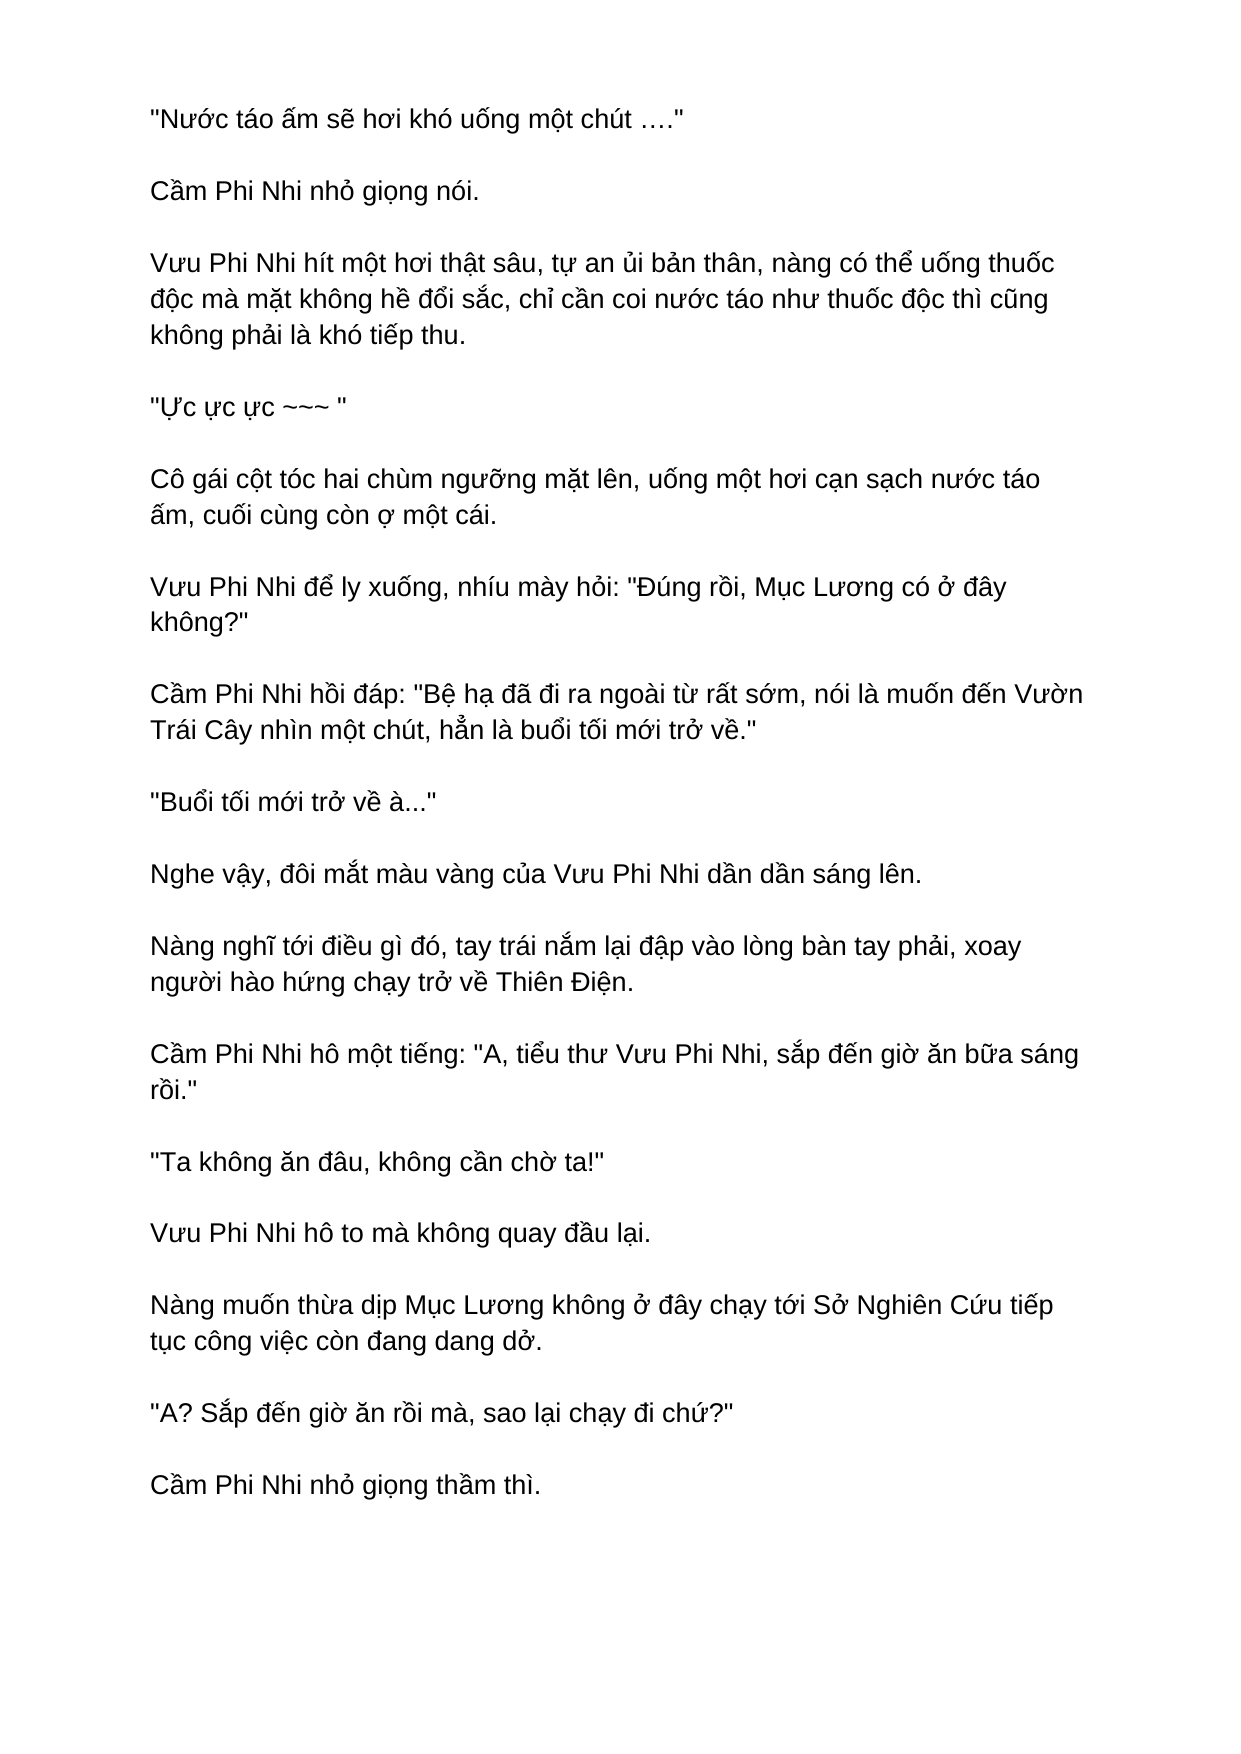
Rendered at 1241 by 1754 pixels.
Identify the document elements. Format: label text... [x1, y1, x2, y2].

text "A? Sắp đến giờ ăn rồi mà, sao lại chạy đi chứ?" [150, 1397, 1090, 1428]
text Vưu Phi Nhi hít một hơi thật sâu, tự an ủi bản thân, nàng có thể uống thuốc độc mà mặt không hề đổi sắc, chỉ cần coi nước táo như thuốc độc thì cũng không phải là khó tiếp thu. [150, 247, 1090, 350]
text Nghe vậy, đôi mắt màu vàng của Vưu Phi Nhi dần dần sáng lên. [150, 858, 1090, 889]
text Cầm Phi Nhi hô một tiếng: "A, tiểu thư Vưu Phi Nhi, sắp đến giờ ăn bữa sáng rồi." [150, 1038, 1090, 1105]
text Nàng muốn thừa dịp Mục Lương không ở đây chạy tới Sở Nghiên Cứu tiếp tục công việc còn đang dang dở. [150, 1289, 1090, 1356]
text Cầm Phi Nhi nhỏ giọng nói. [150, 175, 1090, 206]
text "Nước táo ấm sẽ hơi khó uống một chút …." [150, 103, 1090, 134]
text Cầm Phi Nhi nhỏ giọng thầm thì. [150, 1469, 1090, 1500]
text Vưu Phi Nhi hô to mà không quay đầu lại. [150, 1217, 1090, 1249]
text "Ta không ăn đâu, không cần chờ ta!" [150, 1146, 1090, 1177]
text "Ực ực ực ~~~ " [150, 391, 1090, 422]
text Vưu Phi Nhi để ly xuống, nhíu mày hỏi: "Đúng rồi, Mục Lương có ở đây không?" [150, 571, 1090, 638]
text Nàng nghĩ tới điều gì đó, tay trái nắm lại đập vào lòng bàn tay phải, xoay người hào hứng chạy trở về Thiên Điện. [150, 930, 1090, 997]
text "Buổi tối mới trở về à..." [150, 786, 1090, 817]
text Cầm Phi Nhi hồi đáp: "Bệ hạ đã đi ra ngoài từ rất sớm, nói là muốn đến Vườn Trái Cây nhìn một chút, hẳn là buổi tối mới trở về." [150, 678, 1090, 746]
text Cô gái cột tóc hai chùm ngưỡng mặt lên, uống một hơi cạn sạch nước táo ấm, cuối cùng còn ợ một cái. [150, 463, 1090, 530]
